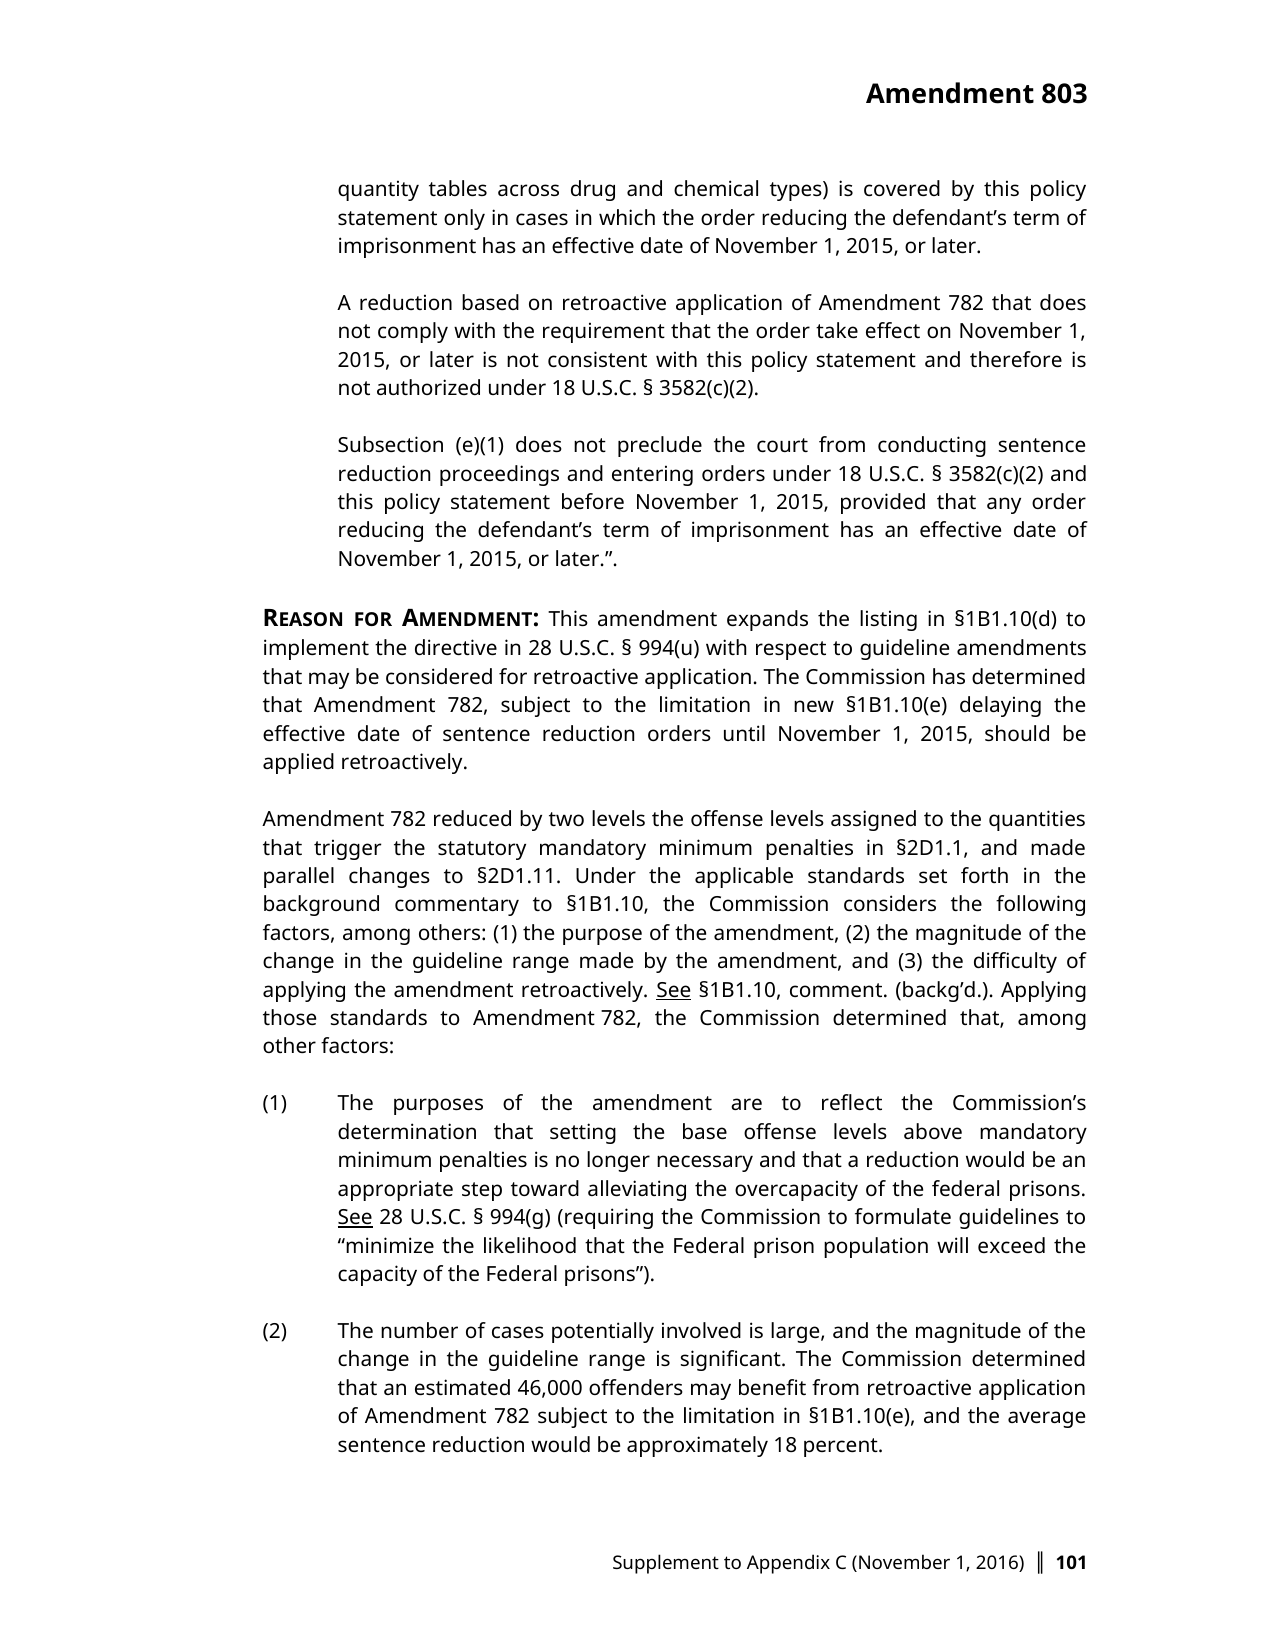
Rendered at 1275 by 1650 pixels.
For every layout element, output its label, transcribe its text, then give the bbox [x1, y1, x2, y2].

text (2) The number of cases potentially involved is large, and the magnitude of the change in the guideline range is significant. The Commission determined that an estimated 46,000 offenders may benefit from retroactive application of Amendment 782 subject to the limitation in §1B1.10(e), and the average sentence reduction would be approximately 18 percent. [262, 1316, 1087, 1458]
text (1) The purposes of the amendment are to reflect the Commission’s determination that setting the base offense levels above mandatory minimum penalties is no longer necessary and that a reduction would be an appropriate step toward alleviating the overcapacity of the federal prisons. See 28 U.S.C. § 994(g) (requiring the Commission to formulate guidelines to “minimize the likelihood that the Federal prison population will exceed the capacity of the Federal prisons”). [262, 1088, 1087, 1288]
text Subsection (e)(1) does not preclude the court from conducting sentence reduction proceedings and entering orders under 18 U.S.C. § 3582(c)(2) and this policy statement before November 1, 2015, provided that any order reducing the defendant’s term of imprisonment has an effective date of November 1, 2015, or later.”. [337, 430, 1087, 572]
text Amendment 782 reduced by two levels the offense levels assigned to the quantities that trigger the statutory mandatory minimum penalties in §2D1.1, and made parallel changes to §2D1.11. Under the applicable standards set forth in the background commentary to §1B1.10, the Commission considers the following factors, among others: (1) the purpose of the amendment, (2) the magnitude of the change in the guideline range made by the amendment, and (3) the difficulty of applying the amendment retroactively. See §1B1.10, comment. (backg’d.). Applying those standards to Amendment 782, the Commission determined that, among other factors: [262, 804, 1087, 1060]
text A reduction based on retroactive application of Amendment 782 that does not comply with the requirement that the order take effect on November 1, 2015, or later is not consistent with this policy statement and therefore is not authorized under 18 U.S.C. § 3582(c)(2). [337, 288, 1087, 402]
text Reason for Amendment: This amendment expands the listing in §1B1.10(d) to implement the directive in 28 U.S.C. § 994(u) with respect to guideline amendments that may be considered for retroactive application. The Commission has determined that Amendment 782, subject to the limitation in new §1B1.10(e) delaying the effective date of sentence reduction orders until November 1, 2015, should be applied retroactively. [262, 601, 1087, 776]
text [262, 174, 1087, 260]
